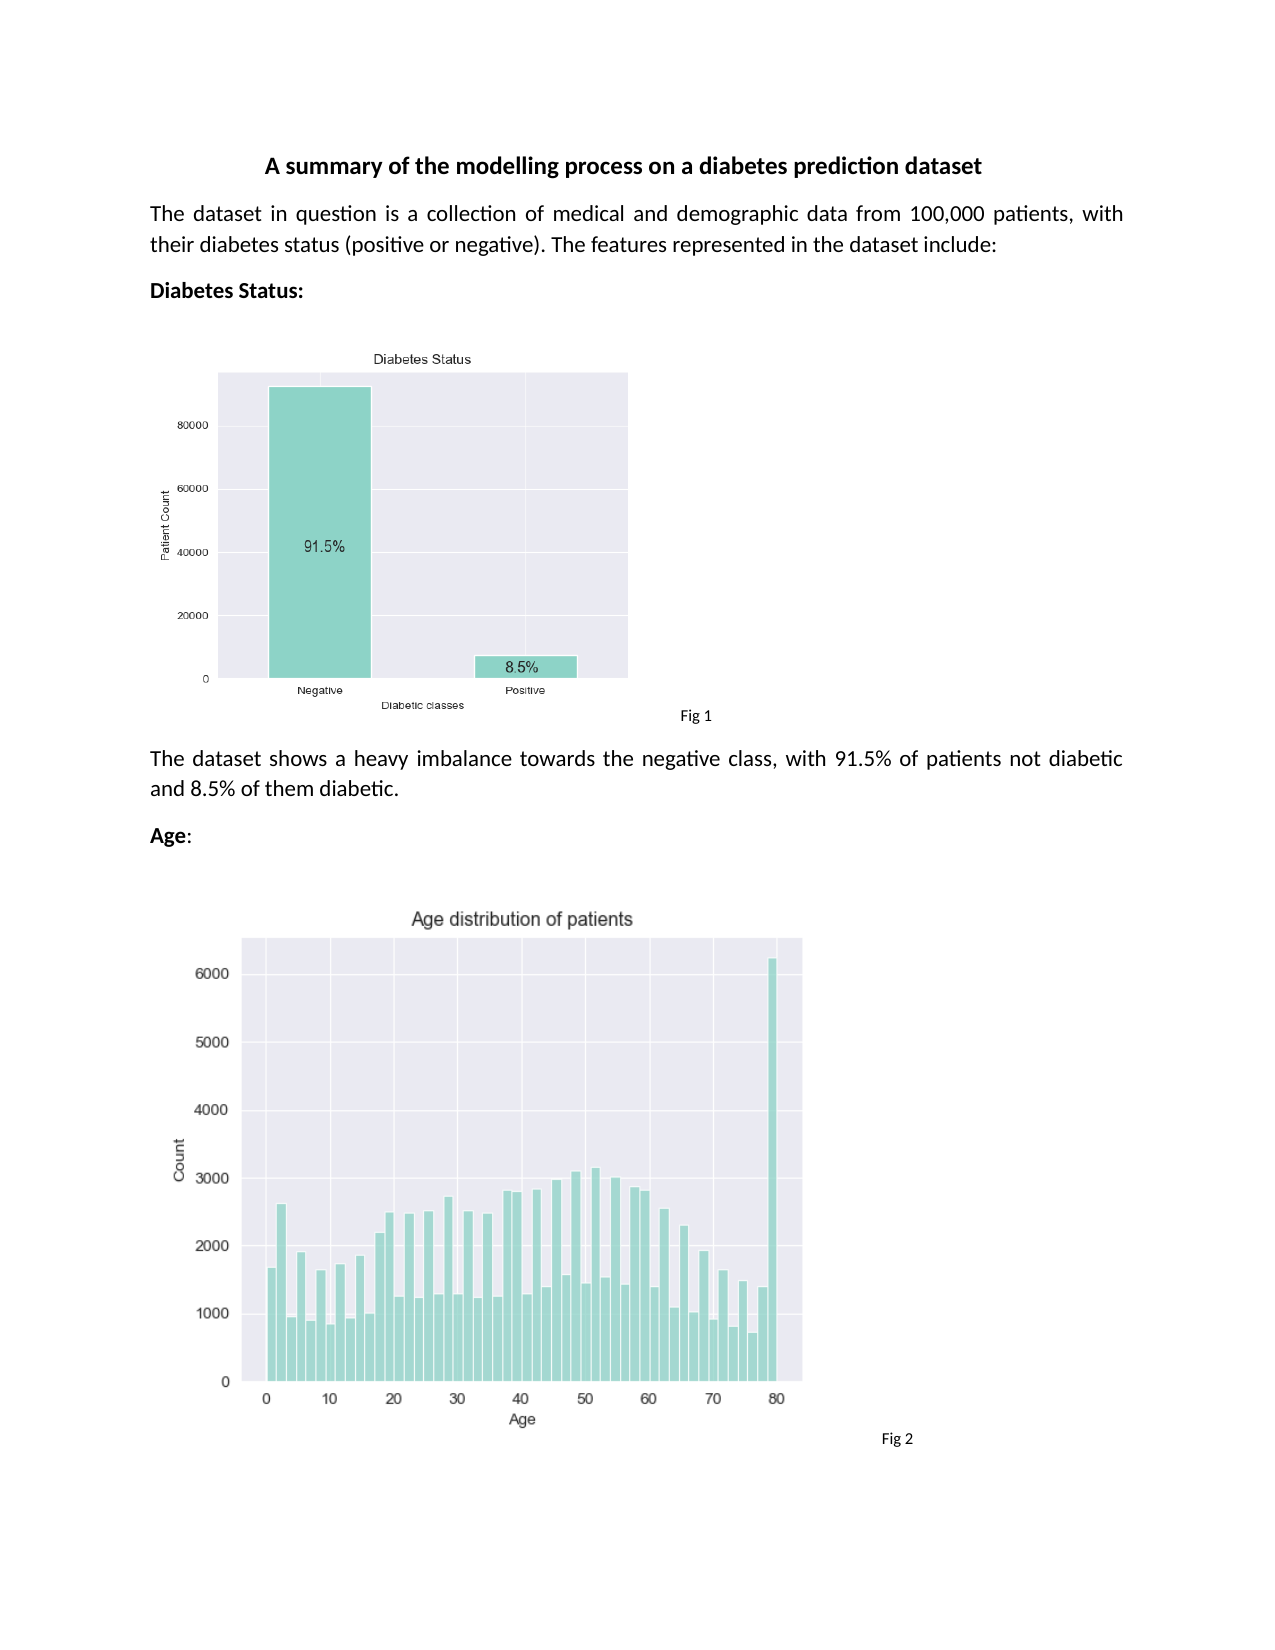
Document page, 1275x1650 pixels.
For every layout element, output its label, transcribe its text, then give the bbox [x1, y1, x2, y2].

text The dataset shows a heavy imbalance towards the negative class, with 91.5% of patients not diabetic and 8.5% of them diabetic. [150, 744, 1125, 802]
text A summary of the modelling process on a diabetes prediction dataset [150, 150, 1125, 181]
picture [150, 323, 681, 722]
picture [150, 867, 874, 1445]
text Age: [150, 821, 1125, 849]
text Diabetes Status: [150, 277, 1125, 305]
text The dataset in question is a collection of medical and demographic data from 100,000 patients, with their diabetes status (positive or negative). The features represented in the dataset include: [150, 199, 1125, 258]
